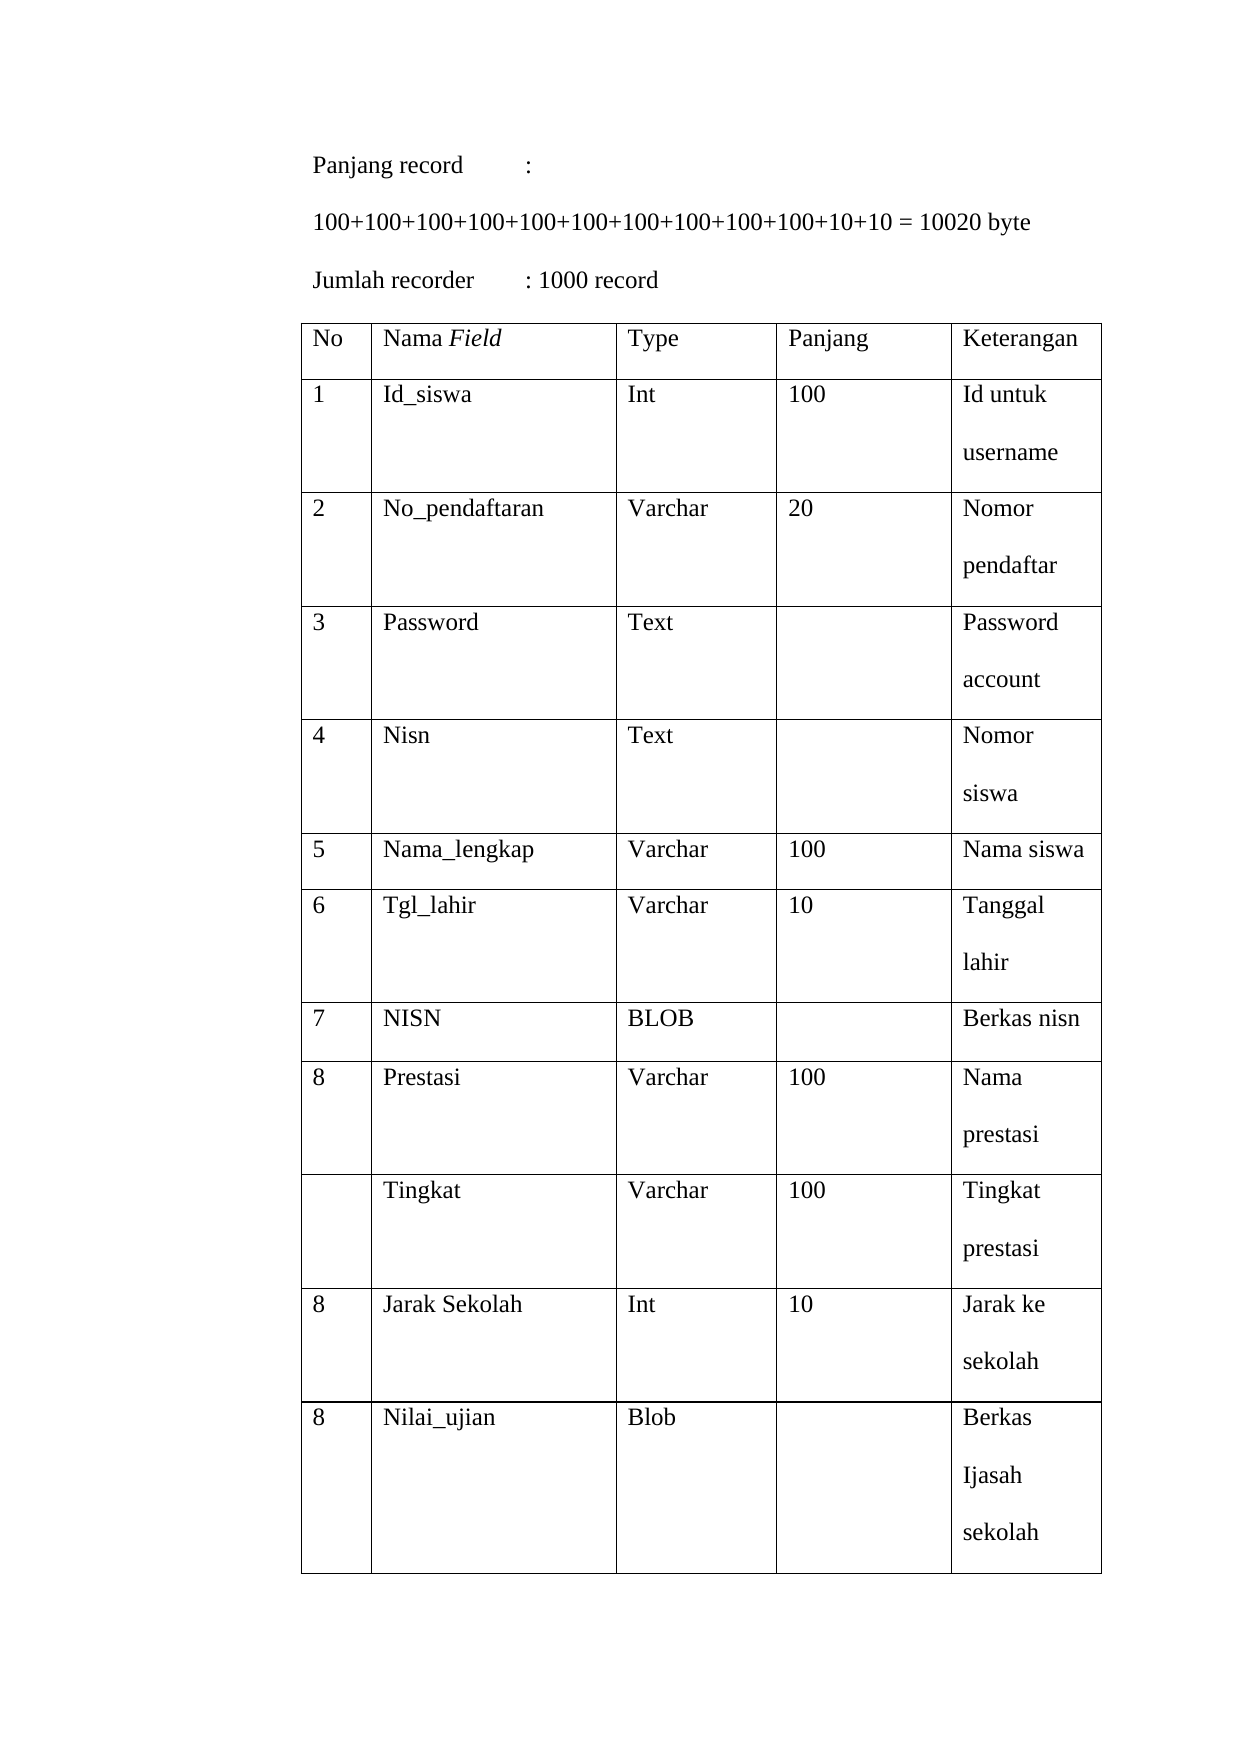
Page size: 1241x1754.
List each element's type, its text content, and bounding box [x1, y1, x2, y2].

table_header Keterangan [952, 324, 1101, 378]
table_cell Varchar [617, 890, 776, 1002]
table_cell No_pendaftaran [372, 493, 616, 606]
table_cell [777, 1003, 951, 1061]
table_header Panjang [777, 324, 951, 378]
table_cell Id_siswa [372, 380, 616, 492]
table_cell Berkas nisn [952, 1003, 1101, 1061]
table_cell Prestasi [372, 1062, 616, 1174]
table_cell [777, 720, 951, 833]
table_cell Nama siswa [952, 834, 1101, 889]
table_cell 8 [302, 1062, 371, 1174]
table_cell Varchar [617, 1175, 776, 1288]
table_cell Jarak Sekolah [372, 1289, 616, 1401]
table_cell Id untuk username [952, 380, 1101, 492]
table_cell Nomor pendaftar [952, 493, 1101, 606]
table_cell 3 [302, 607, 371, 719]
table_cell Nilai_ujian [372, 1403, 616, 1572]
table_cell 8 [302, 1289, 371, 1401]
table_cell Berkas Ijasah sekolah [952, 1403, 1101, 1572]
table_cell Nama prestasi [952, 1062, 1101, 1174]
list Jumlah recorder : 1000 record [312, 265, 1090, 294]
table_cell Int [617, 380, 776, 492]
table_cell [302, 1175, 371, 1288]
table_cell 6 [302, 890, 371, 1002]
table_cell 100 [777, 834, 951, 889]
table_cell 4 [302, 720, 371, 833]
table_cell Nomor siswa [952, 720, 1101, 833]
table_cell [777, 607, 951, 719]
table_cell 8 [302, 1403, 371, 1572]
table_cell Int [617, 1289, 776, 1401]
table_cell [777, 1403, 951, 1572]
table_header Nama Field [372, 324, 616, 378]
table_cell 20 [777, 493, 951, 606]
table_cell Nisn [372, 720, 616, 833]
table_cell Password account [952, 607, 1101, 719]
table_header No [302, 324, 371, 378]
table_cell Tingkat prestasi [952, 1175, 1101, 1288]
table_header Type [617, 324, 776, 378]
table_cell Blob [617, 1403, 776, 1572]
table_cell Text [617, 607, 776, 719]
table_cell Varchar [617, 834, 776, 889]
table_cell Varchar [617, 1062, 776, 1174]
table_cell 7 [302, 1003, 371, 1061]
table_cell 100 [777, 1062, 951, 1174]
list Panjang record : 100+100+100+100+100+100+100+100+100+100+10+10 = 10020 byte [312, 150, 1090, 236]
table_cell Tgl_lahir [372, 890, 616, 1002]
table_cell 1 [302, 380, 371, 492]
table_cell BLOB [617, 1003, 776, 1061]
table_cell 5 [302, 834, 371, 889]
table_cell 10 [777, 1289, 951, 1401]
table_cell 100 [777, 380, 951, 492]
table_cell 100 [777, 1175, 951, 1288]
table_cell 2 [302, 493, 371, 606]
table_cell 10 [777, 890, 951, 1002]
table_cell Jarak ke sekolah [952, 1289, 1101, 1401]
table_cell Varchar [617, 493, 776, 606]
table_cell Nama_lengkap [372, 834, 616, 889]
table_cell Password [372, 607, 616, 719]
table_cell Tanggal lahir [952, 890, 1101, 1002]
table_cell NISN [372, 1003, 616, 1061]
table_cell Text [617, 720, 776, 833]
table_cell Tingkat [372, 1175, 616, 1288]
